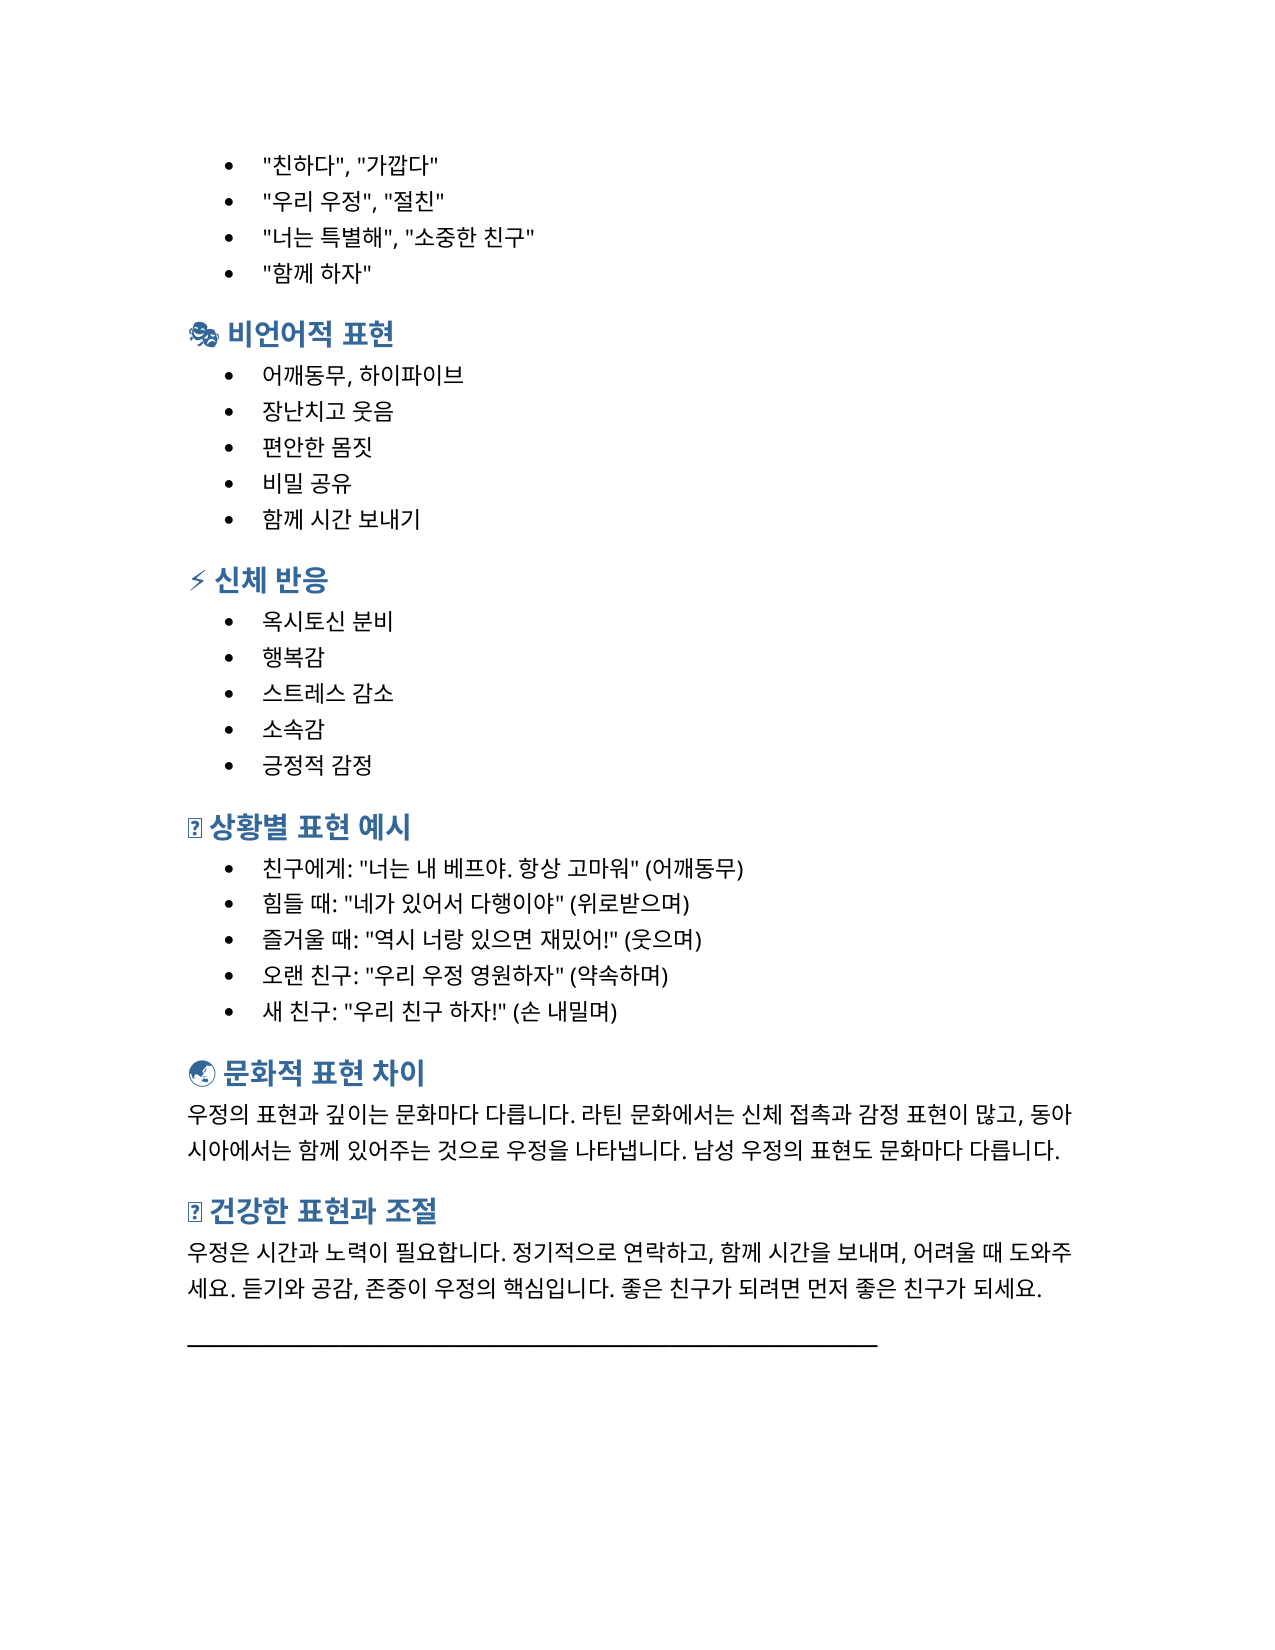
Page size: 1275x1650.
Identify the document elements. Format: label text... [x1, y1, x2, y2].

list 어깨동무, 하이파이브 [225, 360, 1087, 391]
list "함께 하자" [225, 258, 1087, 289]
list 장난치고 웃음 [225, 396, 1087, 427]
subtitle 🎭 비언어적 표현 [187, 314, 1087, 354]
text 우정은 시간과 노력이 필요합니다. 정기적으로 연락하고, 함께 시간을 보내며, 어려울 때 도와주세요. 듣기와 공감, 존중이 우정의 핵심입니다. 좋은 친구가 되려면 먼저 좋은 친구가 되세요. [187, 1237, 1087, 1304]
subtitle 📝 상황별 표현 예시 [187, 807, 1087, 847]
subtitle 🌏 문화적 표현 차이 [187, 1053, 1087, 1093]
list 친구에게: "너는 내 베프야. 항상 고마워" (어깨동무) [225, 852, 1087, 884]
subtitle 🎯 건강한 표현과 조절 [187, 1191, 1087, 1231]
list 새 친구: "우리 친구 하자!" (손 내밀며) [225, 996, 1087, 1027]
list "너는 특별해", "소중한 친구" [225, 222, 1087, 253]
list "친하다", "가깝다" [225, 150, 1087, 181]
list 스트레스 감소 [225, 678, 1087, 709]
list 긍정적 감정 [225, 750, 1087, 781]
list 소속감 [225, 714, 1087, 745]
list 오랜 친구: "우리 우정 영원하자" (약속하며) [225, 960, 1087, 992]
list "우리 우정", "절친" [225, 186, 1087, 217]
list 비밀 공유 [225, 468, 1087, 499]
list 편안한 몸짓 [225, 432, 1087, 463]
list 함께 시간 보내기 [225, 504, 1087, 535]
list 힘들 때: "네가 있어서 다행이야" (위로받으며) [225, 888, 1087, 920]
list 행복감 [225, 642, 1087, 673]
text ────────────────────────────────────────────────── [187, 1330, 1087, 1361]
list 옥시토신 분비 [225, 606, 1087, 638]
text 우정의 표현과 깊이는 문화마다 다릅니다. 라틴 문화에서는 신체 접촉과 감정 표현이 많고, 동아시아에서는 함께 있어주는 것으로 우정을 나타냅니다. 남성 우정의 표현도 문화마다 다릅니다. [187, 1099, 1087, 1166]
subtitle ⚡ 신체 반응 [187, 561, 1087, 600]
list 즐거울 때: "역시 너랑 있으면 재밌어!" (웃으며) [225, 924, 1087, 956]
